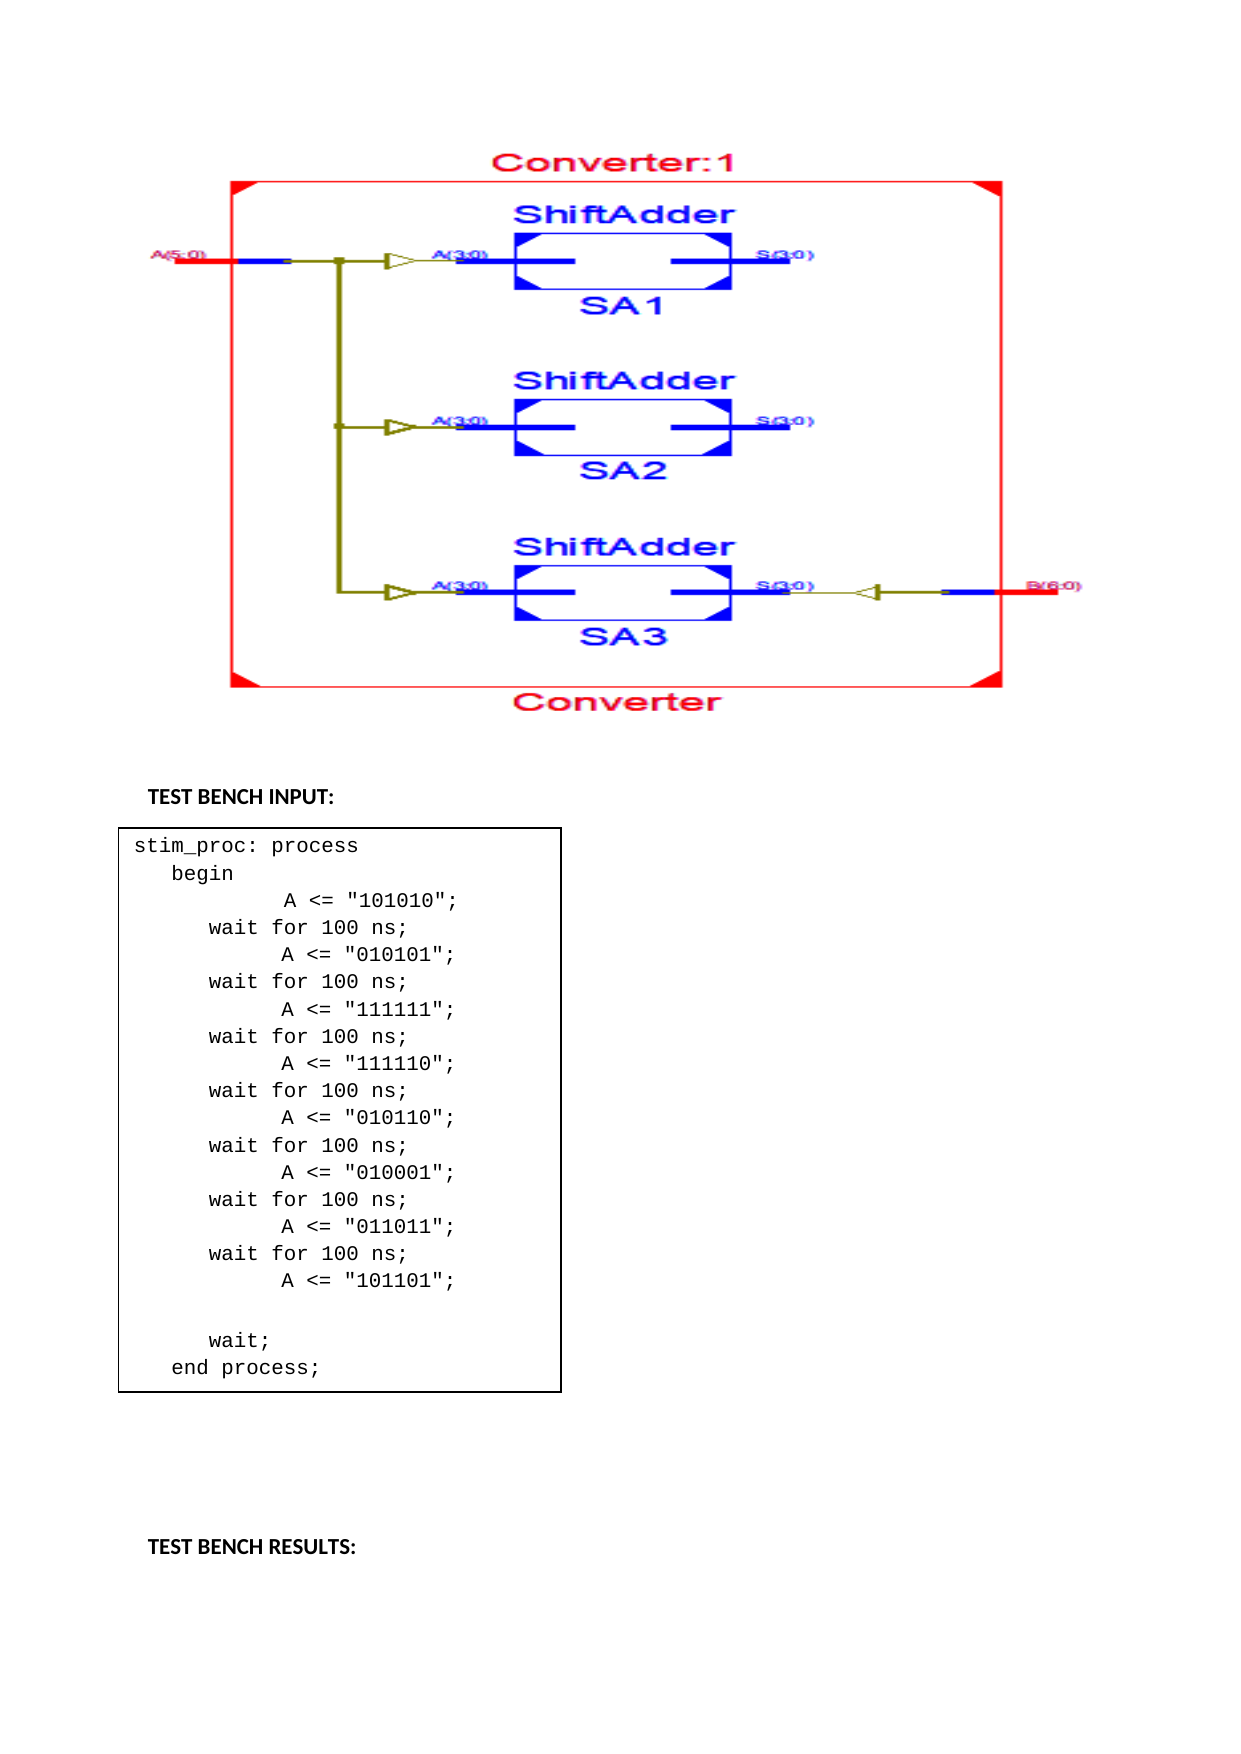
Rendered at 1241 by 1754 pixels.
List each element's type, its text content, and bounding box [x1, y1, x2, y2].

text TEST BENCH RESULTS: [148, 1532, 1093, 1560]
picture [147, 147, 1095, 717]
text TEST BENCH INPUT: [148, 782, 1093, 810]
